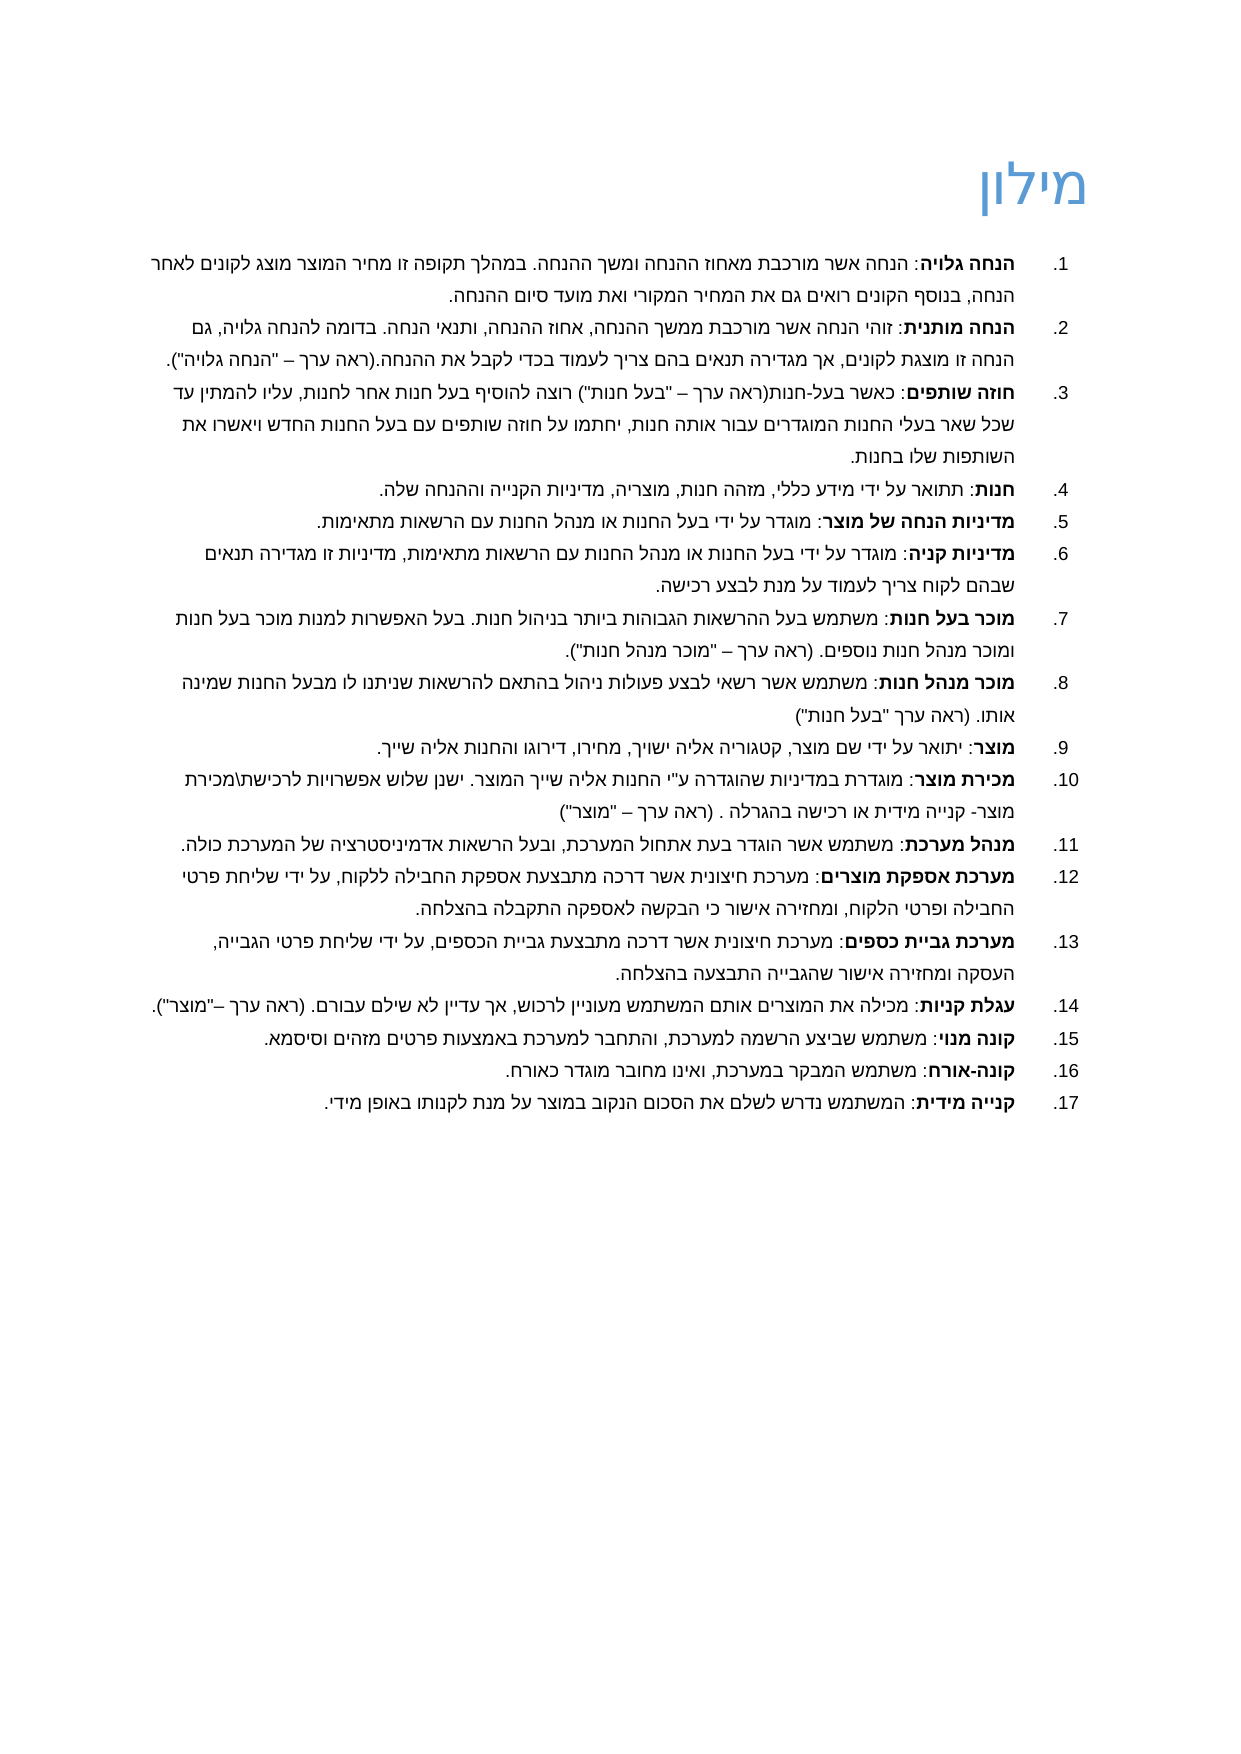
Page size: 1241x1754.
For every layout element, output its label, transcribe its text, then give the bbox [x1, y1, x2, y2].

list הנחה מותנית: זוהי הנחה אשר מורכבת ממשך ההנחה, אחוז ההנחה, ותנאי הנחה. בדומה להנחה גלויה, גם הנחה זו מוצגת לקונים, אך מגדירה תנאים בהם צריך לעמוד בכדי לקבל את ההנחה.(ראה ערך – "הנחה גלויה"). [150, 317, 1053, 371]
list חנות: תתואר על ידי מידע כללי, מזהה חנות, מוצריה, מדיניות הקנייה וההנחה שלה. [150, 478, 1053, 500]
list מערכת אספקת מוצרים: מערכת חיצונית אשר דרכה מתבצעת אספקת החבילה ללקוח, על ידי שליחת פרטי החבילה ופרטי הלקוח, ומחזירה אישור כי הבקשה לאספקה התקבלה בהצלחה. [150, 866, 1053, 920]
list מדיניות קניה: מוגדר על ידי בעל החנות או מנהל החנות עם הרשאות מתאימות, מדיניות זו מגדירה תנאים שבהם לקוח צריך לעמוד על מנת לבצע רכישה. [150, 543, 1053, 597]
list מוכר מנהל חנות: משתמש אשר רשאי לבצע פעולות ניהול בהתאם להרשאות שניתנו לו מבעל החנות שמינה אותו. (ראה ערך "בעל חנות") [150, 672, 1053, 726]
list מערכת גביית כספים: מערכת חיצונית אשר דרכה מתבצעת גביית הכספים, על ידי שליחת פרטי הגבייה, העסקה ומחזירה אישור שהגבייה התבצעה בהצלחה. [150, 930, 1053, 984]
list חוזה שותפים: כאשר בעל-חנות(ראה ערך – "בעל חנות") רוצה להוסיף בעל חנות אחר לחנות, עליו להמתין עד שכל שאר בעלי החנות המוגדרים עבור אותה חנות, יחתמו על חוזה שותפים עם בעל החנות החדש ויאשרו את השותפות שלו בחנות. [150, 381, 1053, 468]
list מוכר בעל חנות: משתמש בעל ההרשאות הגבוהות ביותר בניהול חנות. בעל האפשרות למנות מוכר בעל חנות ומוכר מנהל חנות נוספים. (ראה ערך – "מוכר מנהל חנות"). [150, 607, 1053, 661]
title מילון [150, 150, 1090, 218]
list מוצר: יתואר על ידי שם מוצר, קטגוריה אליה ישויך, מחירו, דירוגו והחנות אליה שייך. [150, 737, 1053, 758]
list מכירת מוצר: מוגדרת במדיניות שהוגדרה ע"י החנות אליה שייך המוצר. ישנן שלוש אפשרויות לרכישת\מכירת מוצר- קנייה מידית או רכישה בהגרלה . (ראה ערך – "מוצר") [150, 769, 1053, 823]
list מדיניות הנחה של מוצר: מוגדר על ידי בעל החנות או מנהל החנות עם הרשאות מתאימות. [150, 511, 1053, 532]
list מנהל מערכת: משתמש אשר הוגדר בעת אתחול המערכת, ובעל הרשאות אדמיניסטרציה של המערכת כולה. [150, 833, 1053, 855]
list קונה-אורח: משתמש המבקר במערכת, ואינו מחובר מוגדר כאורח. [150, 1059, 1053, 1081]
list עגלת קניות: מכילה את המוצרים אותם המשתמש מעוניין לרכוש, אך עדיין לא שילם עבורם. (ראה ערך –"מוצר"). [150, 995, 1053, 1017]
list קונה מנוי: משתמש שביצע הרשמה למערכת, והתחבר למערכת באמצעות פרטים מזהים וסיסמא. [150, 1027, 1053, 1049]
list קנייה מידית: המשתמש נדרש לשלם את הסכום הנקוב במוצר על מנת לקנותו באופן מידי. [150, 1092, 1053, 1113]
list הנחה גלויה: הנחה אשר מורכבת מאחוז ההנחה ומשך ההנחה. במהלך תקופה זו מחיר המוצר מוצג לקונים לאחר הנחה, בנוסף הקונים רואים גם את המחיר המקורי ואת מועד סיום ההנחה. [150, 252, 1053, 306]
